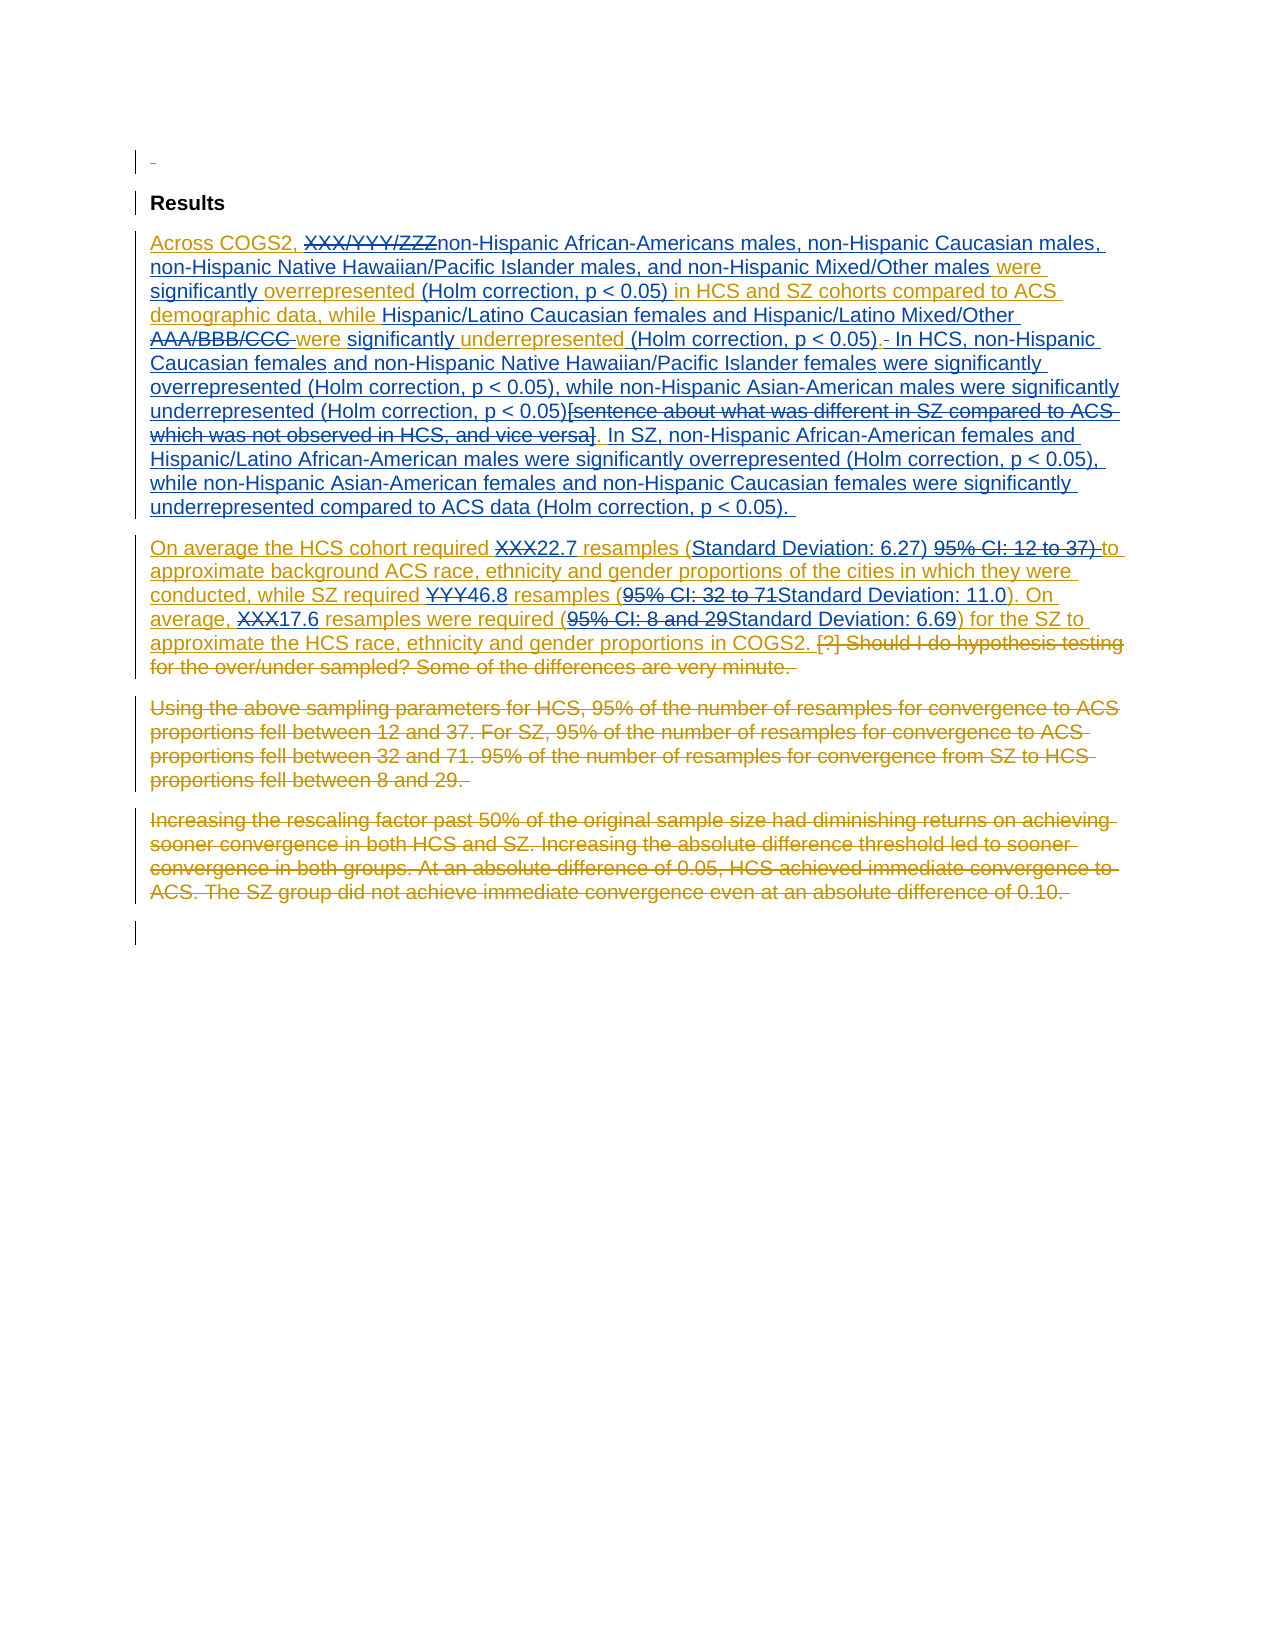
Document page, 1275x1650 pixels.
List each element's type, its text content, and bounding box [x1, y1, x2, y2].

text Results [150, 191, 1125, 214]
